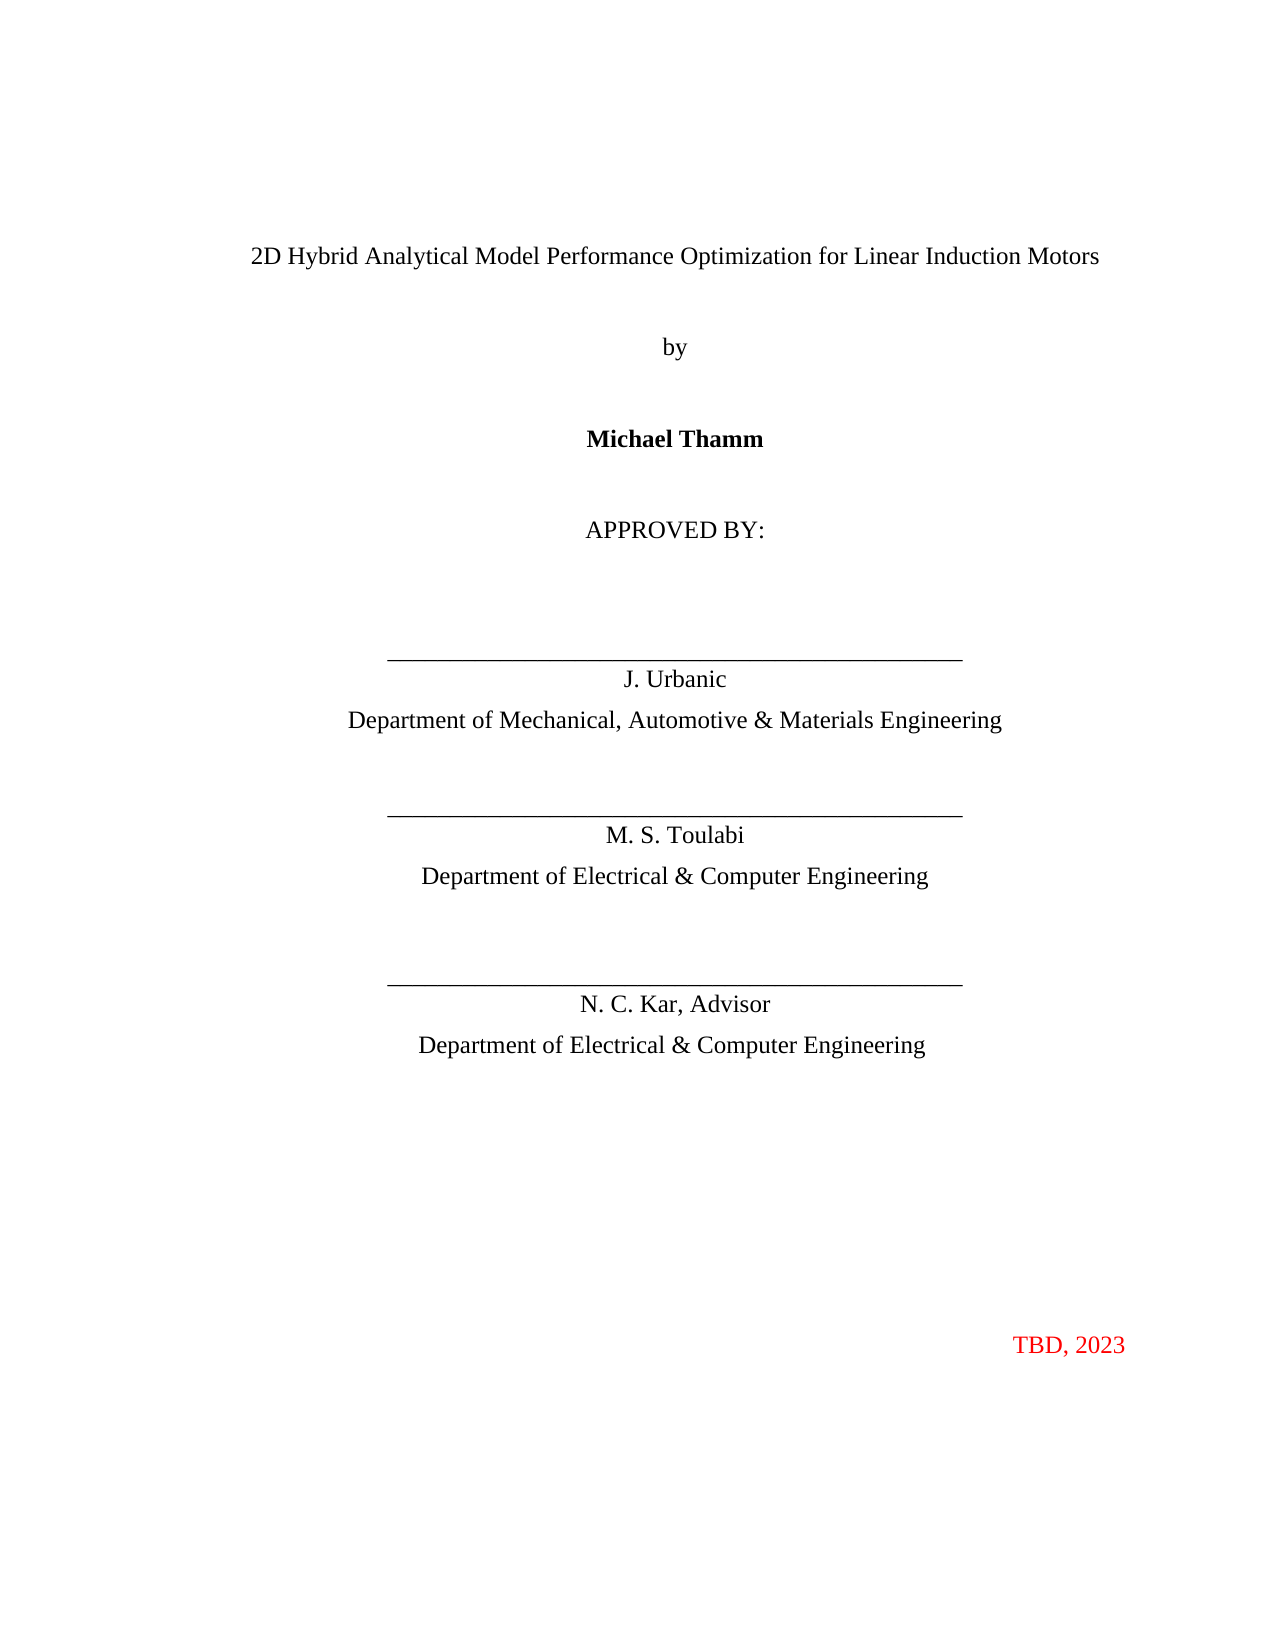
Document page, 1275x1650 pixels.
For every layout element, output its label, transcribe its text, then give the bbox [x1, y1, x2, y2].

text ______________________________________________ [225, 791, 1125, 820]
text M. S. Toulabi [225, 820, 1125, 849]
text Department of Mechanical, Automotive & Materials Engineering [225, 705, 1125, 734]
text ______________________________________________ [225, 635, 1125, 664]
title Michael Thamm [225, 424, 1125, 452]
title Department of Electrical & Computer Engineering [225, 1030, 1125, 1087]
title Department of Electrical & Computer Engineering [225, 861, 1125, 890]
text ______________________________________________ [225, 960, 1125, 989]
title by [225, 332, 1125, 361]
text J. Urbanic [225, 664, 1125, 692]
title N. C. Kar, Advisor [225, 989, 1125, 1017]
title APPROVED BY: [225, 515, 1125, 544]
title 2D Hybrid Analytical Model Performance Optimization for Linear Induction Motors [225, 241, 1125, 270]
text TBD, 2023 [225, 1330, 1125, 1359]
